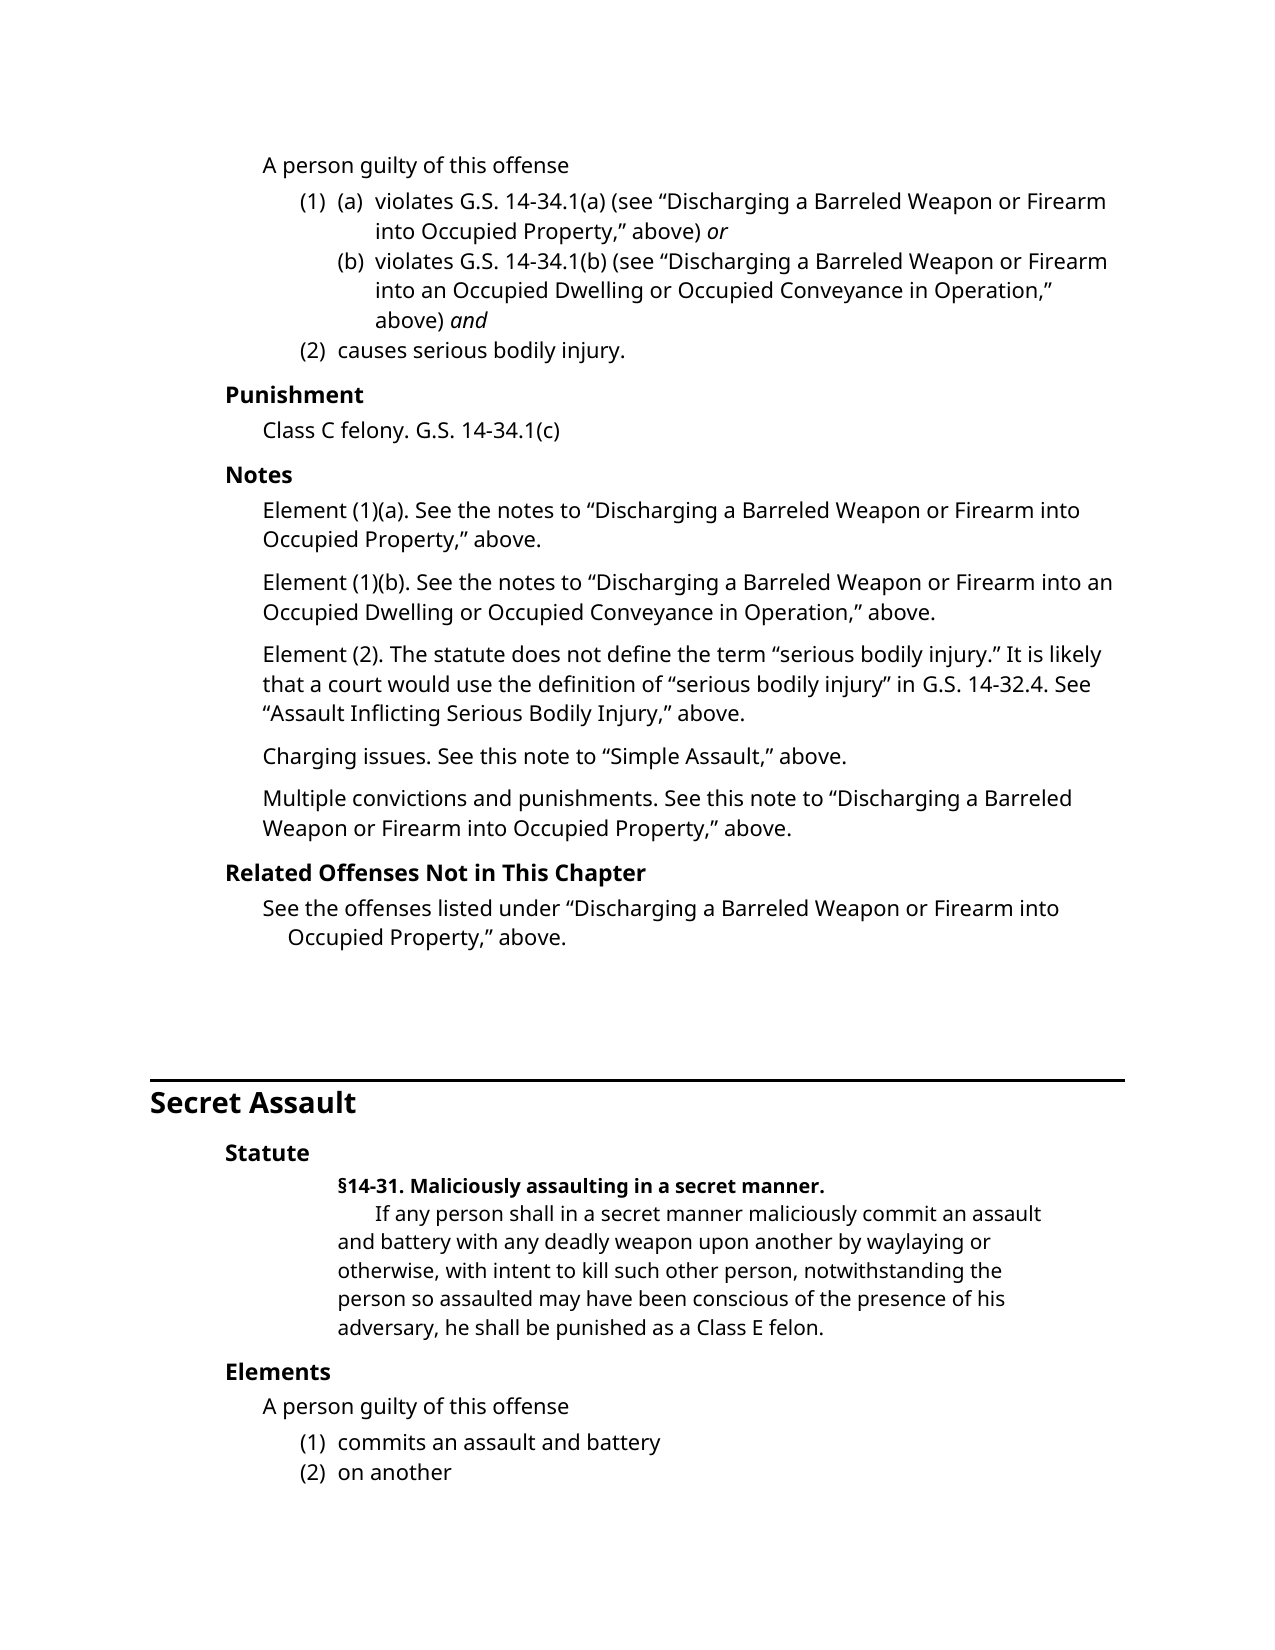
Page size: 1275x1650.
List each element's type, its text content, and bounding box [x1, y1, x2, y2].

text Class C felony. G.S. 14-34.1(c) [262, 415, 1125, 444]
text Element (2). The statute does not define the term “serious bodily injury.” It is likely that a court would use the definition of “serious bodily injury” in G.S. 14-32.4. See “Assault Inflicting Serious Bodily Injury,” above. [262, 639, 1125, 728]
text See the offenses listed under “Discharging a Barreled Weapon or Firearm into Occupied Property,” above. [262, 892, 1125, 952]
text Multiple convictions and punishments. See this note to “Discharging a Barreled Weapon or Firearm into Occupied Property,” above. [262, 783, 1125, 842]
text Element (1)(a). See the notes to “Discharging a Barreled Weapon or Firearm into Occupied Property,” above. [262, 494, 1125, 554]
text Element (1)(b). See the notes to “Discharging a Barreled Weapon or Firearm into an Occupied Dwelling or Occupied Conveyance in Operation,” above. [262, 567, 1125, 626]
text Related Offenses Not in This Chapter [225, 857, 1125, 888]
text Charging issues. See this note to “Simple Assault,” above. [262, 741, 1125, 770]
text A person guilty of this offense [262, 150, 1125, 180]
text Punishment [225, 379, 1125, 411]
text If any person shall in a secret manner maliciously commit an assault and battery with any deadly weapon upon another by waylaying or otherwise, with intent to kill such other person, notwithstanding the person so assaulted may have been conscious of the presence of his adversary, he shall be punished as a Class E felon. [337, 1199, 1050, 1341]
list (2) on another [300, 1457, 1125, 1487]
title §14-31. Maliciously assaulting in a secret manner. [337, 1172, 1125, 1199]
list (b) violates G.S. 14-34.1(b) (see “Discharging a Barreled Weapon or Firearm into an Occupied Dwelling or Occupied Conveyance in Operation,” above) and [337, 246, 1125, 335]
list (2) causes serious bodily injury. [300, 335, 1125, 365]
list (1) commits an assault and battery [300, 1427, 1125, 1457]
text Elements [225, 1356, 1125, 1387]
text Secret Assault [150, 1082, 1125, 1122]
text A person guilty of this offense [262, 1391, 1125, 1421]
text Notes [225, 459, 1125, 490]
text Statute [225, 1137, 1125, 1168]
list (1) (a) violates G.S. 14-34.1(a) (see “Discharging a Barreled Weapon or Firearm into Occupied Property,” above) or [300, 186, 1125, 246]
